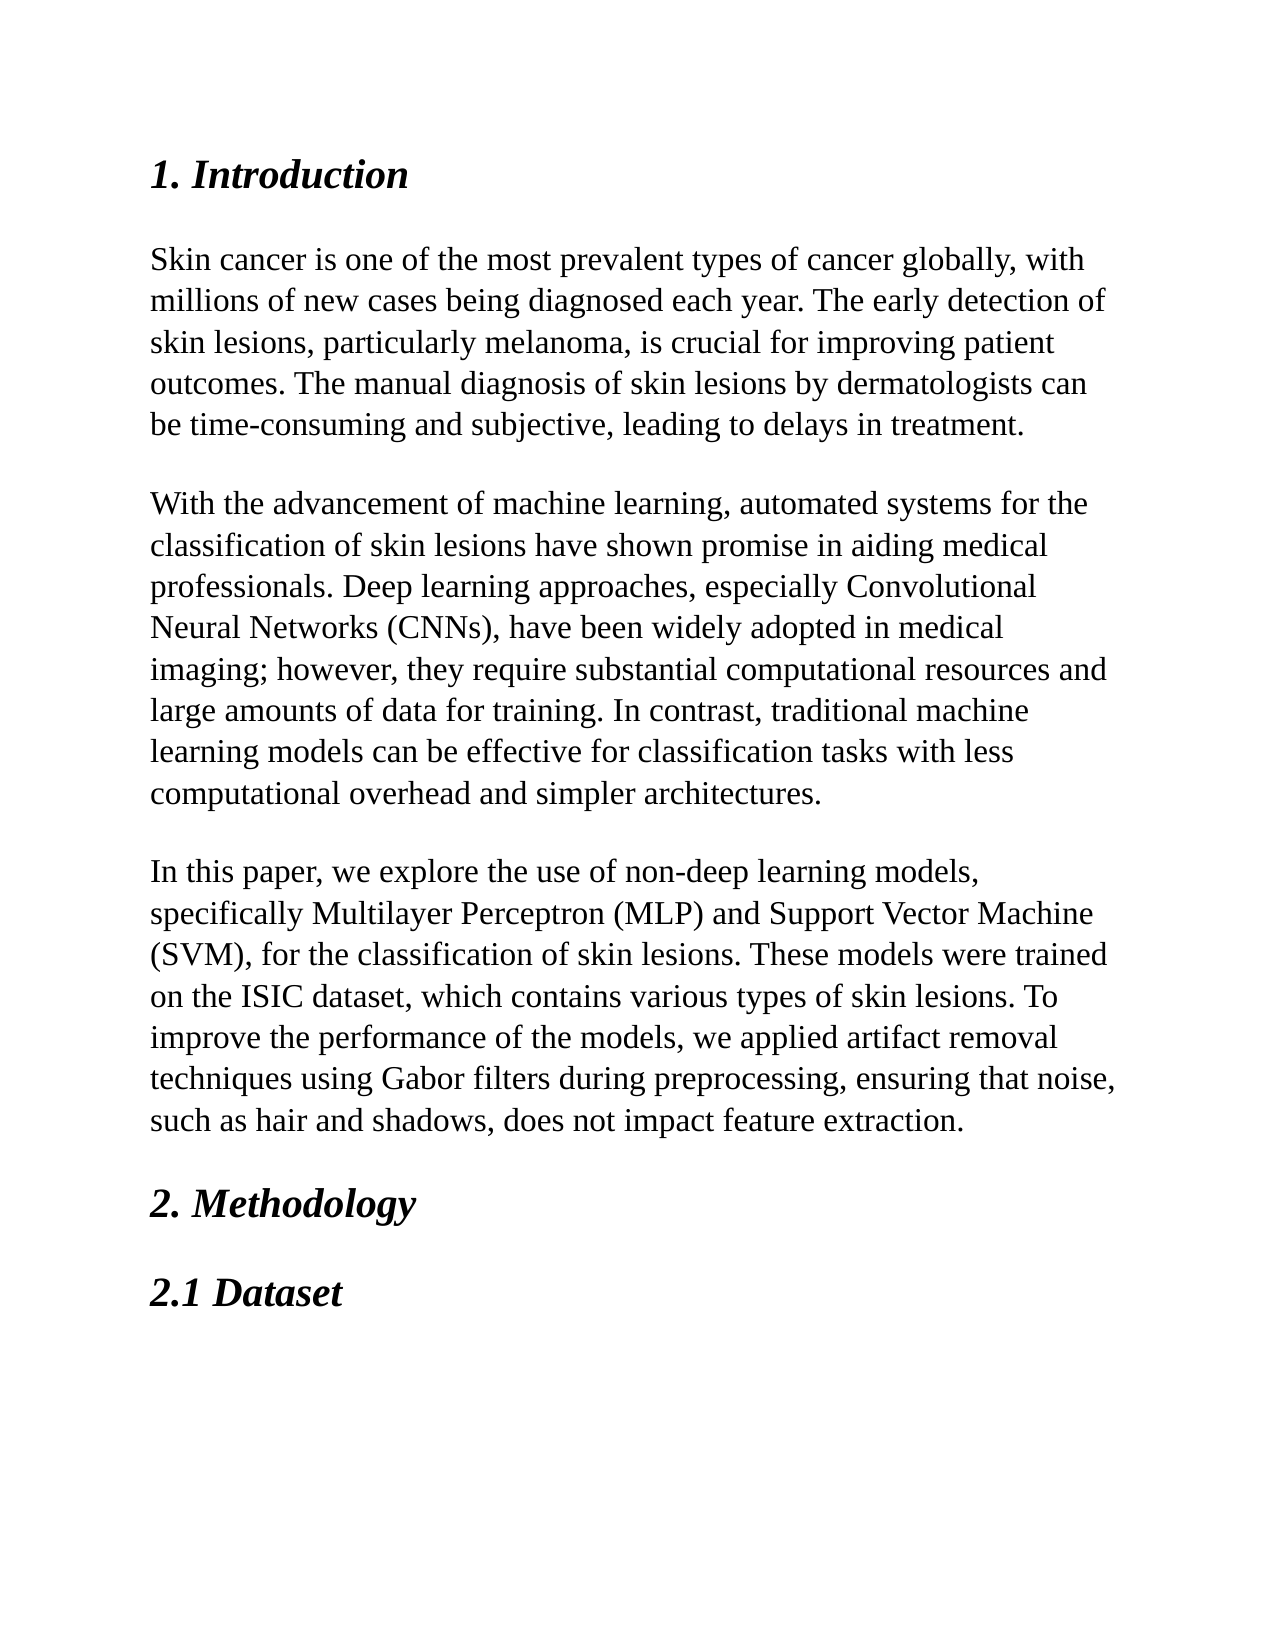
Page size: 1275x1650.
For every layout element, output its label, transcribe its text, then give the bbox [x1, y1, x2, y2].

subtitle Skin cancer is one of the most prevalent types of cancer globally, with millions of new cases being diagnosed each year. The early detection of skin lesions, particularly melanoma, is crucial for improving patient outcomes. The manual diagnosis of skin lesions by dermatologists can be time-consuming and subjective, leading to delays in treatment. [150, 239, 1125, 443]
subtitle 1. Introduction [150, 150, 1125, 198]
subtitle With the advancement of machine learning, automated systems for the classification of skin lesions have shown promise in aiding medical professionals. Deep learning approaches, especially Convolutional Neural Networks (CNNs), have been widely adopted in medical imaging; however, they require substantial computational resources and large amounts of data for training. In contrast, traditional machine learning models can be effective for classification tasks with less computational overhead and simpler architectures. [150, 483, 1125, 811]
subtitle 2.1 Dataset [150, 1268, 1125, 1316]
subtitle 2. Methodology [150, 1179, 1125, 1227]
subtitle In this paper, we explore the use of non-deep learning models, specifically Multilayer Perceptron (MLP) and Support Vector Machine (SVM), for the classification of skin lesions. These models were trained on the ISIC dataset, which contains various types of skin lesions. To improve the performance of the models, we applied artifact removal techniques using Gabor filters during preprocessing, ensuring that noise, such as hair and shadows, does not impact feature extraction. [150, 852, 1125, 1138]
